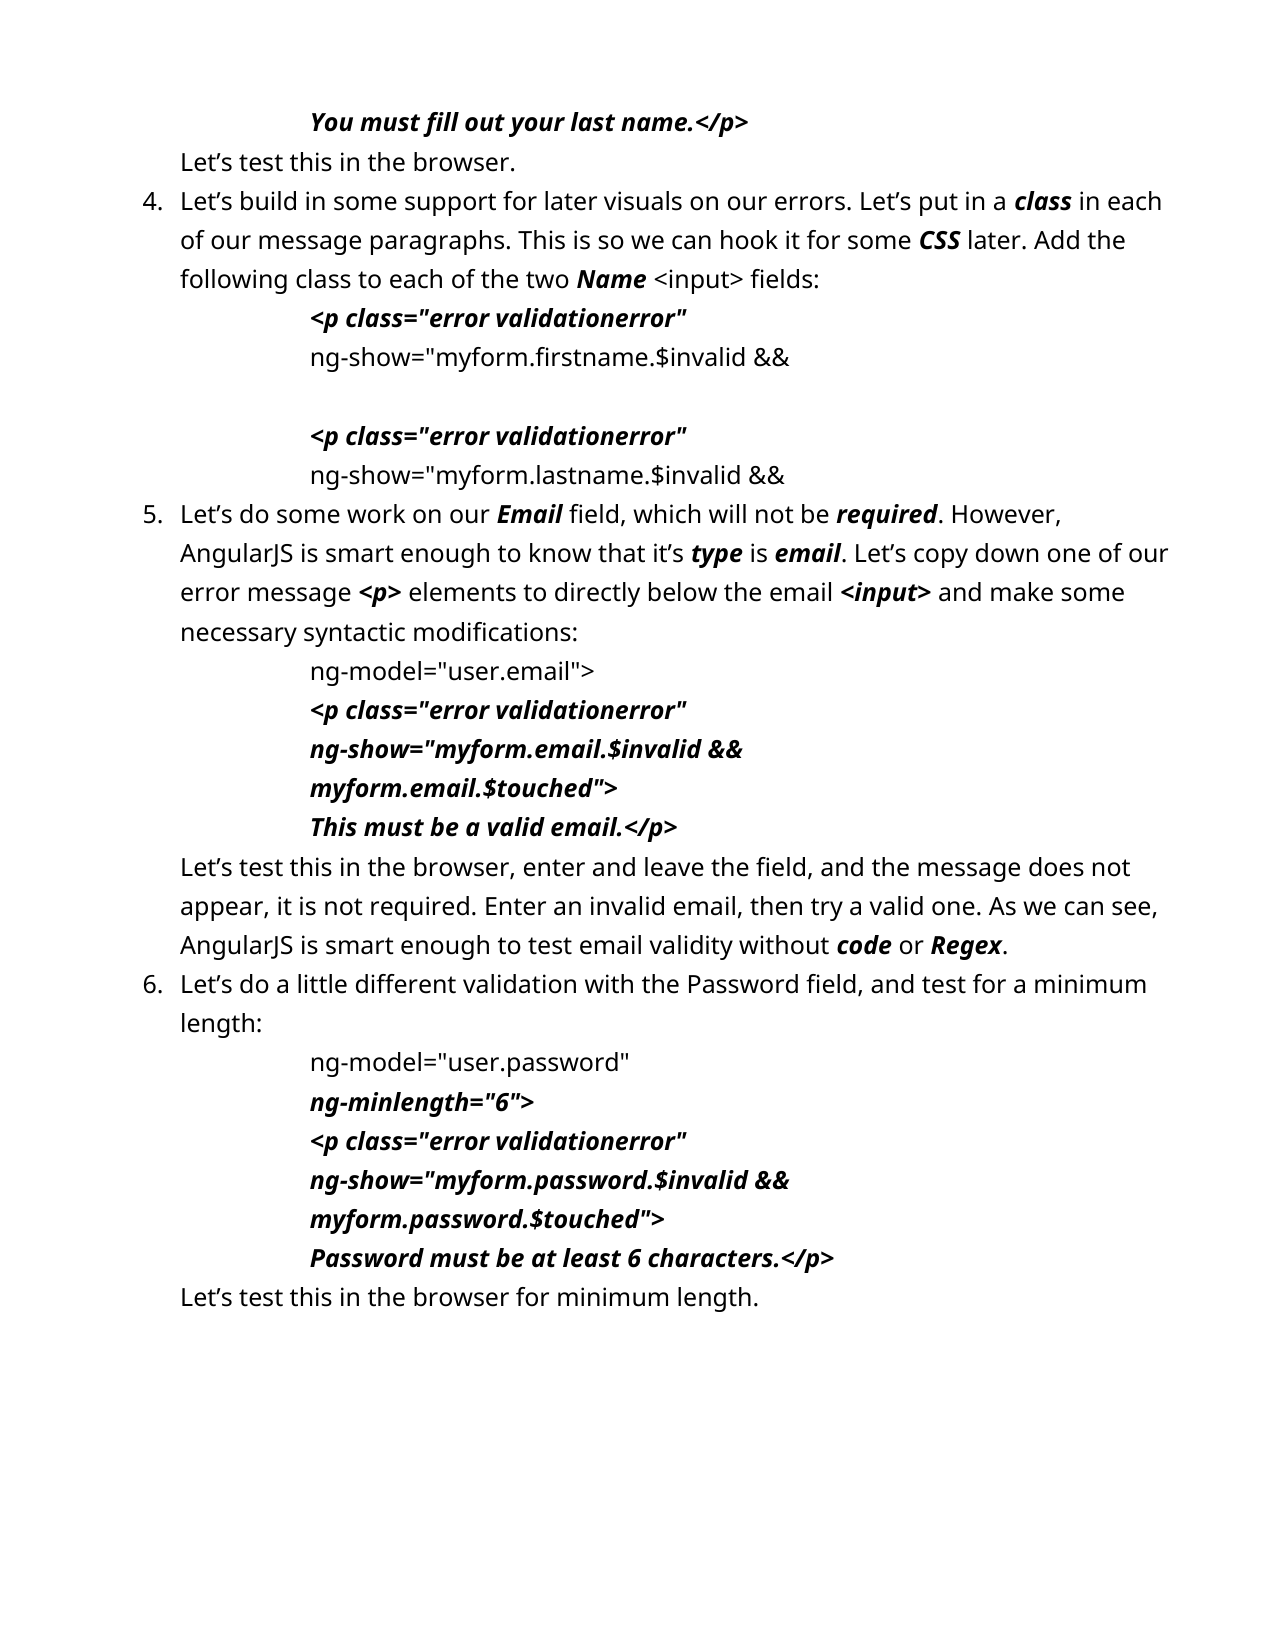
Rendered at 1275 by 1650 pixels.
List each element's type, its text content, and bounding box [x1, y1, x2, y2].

list Let’s build in some support for later visuals on our errors. Let’s put in a class in each of our message paragraphs. This is so we can hook it for some CSS later. Add the following class to each of the two Name <input> fields: <p class="error validationerror" ng-show="myform.firstname.$invalid && <p class="error validationerror" ng-show="myform.lastname.$invalid && [142, 183, 1170, 492]
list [142, 105, 1170, 178]
list Let’s do some work on our Email field, which will not be required. However, AngularJS is smart enough to know that it’s type is email. Let’s copy down one of our error message <p> elements to directly below the email <input> and make some necessary syntactic modifications: ng-model="user.email"> <p class="error validationerror" ng-show="myform.email.$invalid && myform.email.$touched"> This must be a valid email.</p> Let’s test this in the browser, enter and leave the field, and the message does not appear, it is not required. Enter an invalid email, then try a valid one. As we can see, AngularJS is smart enough to test email validity without code or Regex. [142, 497, 1170, 962]
list Let’s do a little different validation with the Password field, and test for a minimum length: ng-model="user.password" ng-minlength="6"> <p class="error validationerror" ng-show="myform.password.$invalid && myform.password.$touched"> Password must be at least 6 characters.</p> Let’s test this in the browser for minimum length. [142, 967, 1170, 1346]
